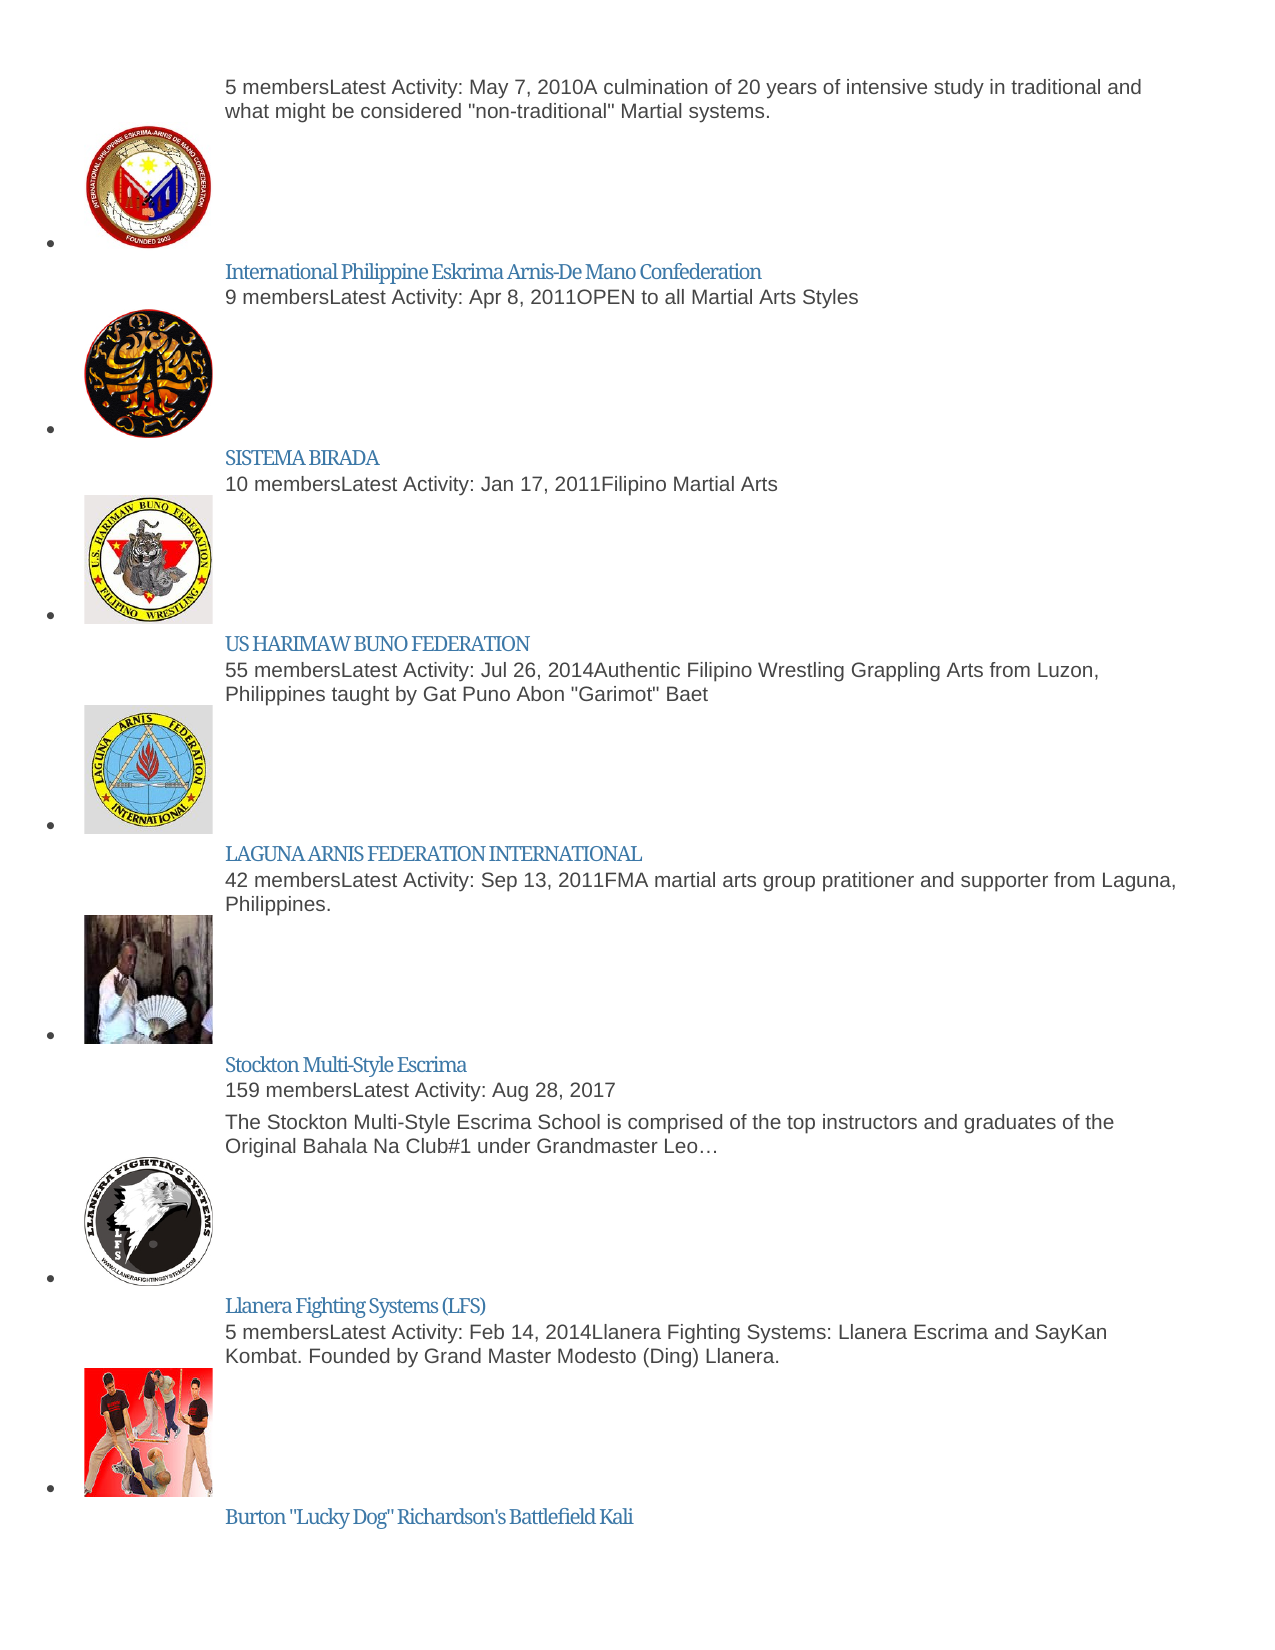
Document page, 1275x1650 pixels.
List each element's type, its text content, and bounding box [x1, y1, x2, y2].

text 159 membersLatest Activity: Aug 28, 2017 [225, 1078, 1191, 1102]
text 5 membersLatest Activity: Feb 14, 2014Llanera Fighting Systems: Llanera Escrima and SayKan Kombat. Founded by Grand Master Modesto (Ding) Llanera. [225, 1320, 1191, 1368]
text Stockton Multi-Style Escrima [225, 1050, 1191, 1078]
text International Philippine Eskrima Arnis-De Mano Confederation [225, 257, 1191, 285]
text Burton "Lucky Dog" Richardson's Battlefield Kali [225, 1502, 1191, 1530]
picture [84, 122, 213, 251]
picture [84, 1157, 213, 1286]
picture [84, 309, 213, 438]
text The Stockton Multi-Style Escrima School is comprised of the top instructors and graduates of the Original Bahala Na Club#1 under Grandmaster Leo… [225, 1110, 1191, 1158]
picture [84, 495, 213, 624]
text SISTEMA BIRADA [225, 443, 1191, 471]
text 10 membersLatest Activity: Jan 17, 2011Filipino Martial Arts [225, 471, 1191, 495]
text 55 membersLatest Activity: Jul 26, 2014Authentic Filipino Wrestling Grappling Arts from Luzon, Philippines taught by Gat Puno Abon "Garimot" Baet [225, 658, 1191, 706]
text Llanera Fighting Systems (LFS) [225, 1292, 1191, 1320]
text LAGUNA ARNIS FEDERATION INTERNATIONAL [225, 839, 1191, 868]
text US HARIMAW BUNO FEDERATION [225, 629, 1191, 658]
picture [84, 915, 213, 1044]
text 9 membersLatest Activity: Apr 8, 2011OPEN to all Martial Arts Styles [225, 285, 1191, 309]
picture [84, 705, 213, 834]
text 42 membersLatest Activity: Sep 13, 2011FMA martial arts group pratitioner and supporter from Laguna, Philippines. [225, 868, 1191, 916]
text 5 membersLatest Activity: May 7, 2010A culmination of 20 years of intensive study in traditional and what might be considered "non-traditional" Martial systems. [225, 75, 1191, 123]
picture [84, 1368, 213, 1497]
